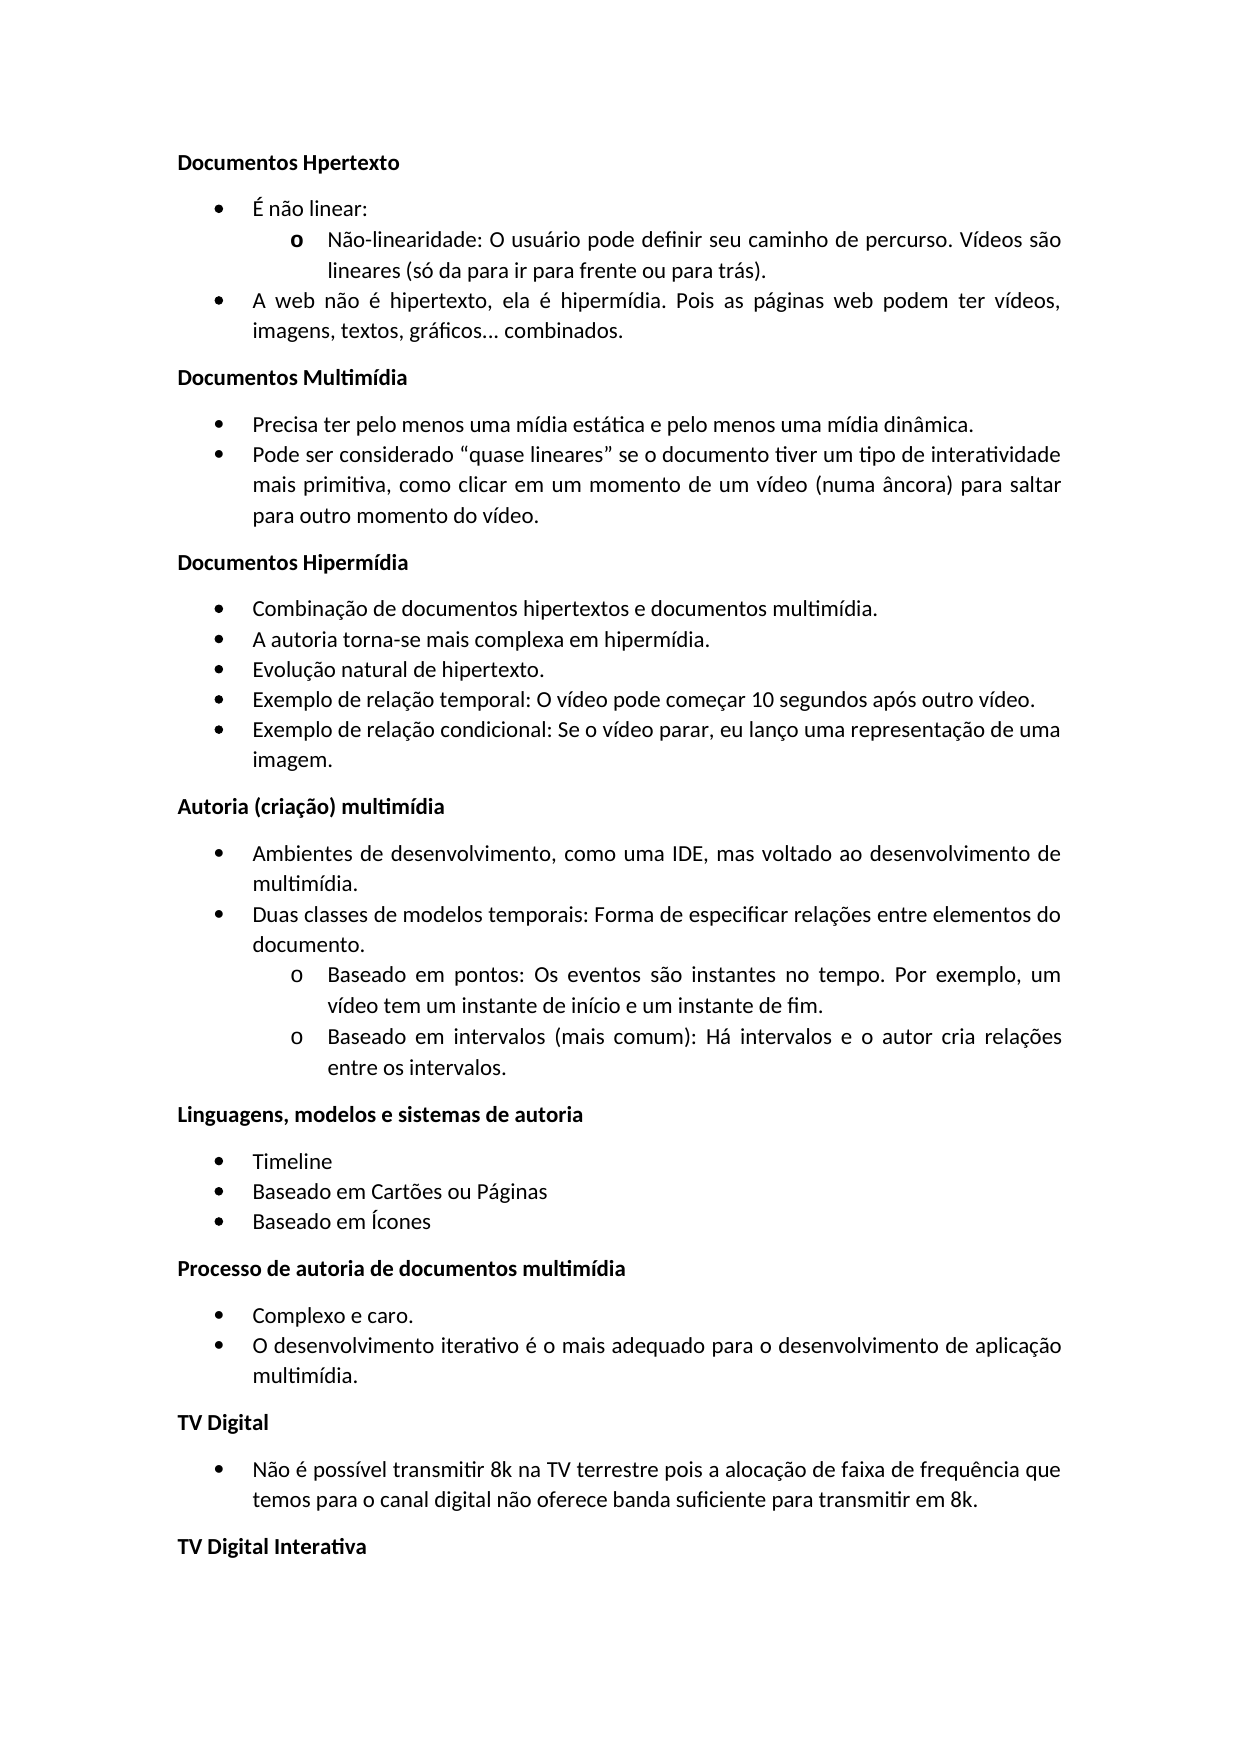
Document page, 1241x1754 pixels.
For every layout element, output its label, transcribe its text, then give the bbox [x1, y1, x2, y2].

list Baseado em intervalos (mais comum): Há intervalos e o autor cria relações entre os intervalos. [290, 1022, 1063, 1081]
text TV Digital Interativa [177, 1532, 1063, 1560]
list Combinação de documentos hipertextos e documentos multimídia. [215, 594, 1063, 623]
text Documentos Hipermídia [177, 548, 1063, 576]
list Precisa ter pelo menos uma mídia estática e pelo menos uma mídia dinâmica. [215, 410, 1063, 438]
text Documentos Hpertexto [177, 148, 1063, 176]
list Não é possível transmitir 8k na TV terrestre pois a alocação de faixa de frequência que temos para o canal digital não oferece banda suficiente para transmitir em 8k. [215, 1455, 1063, 1513]
text TV Digital [177, 1408, 1063, 1436]
list É não linear: [215, 194, 1063, 222]
list O desenvolvimento iterativo é o mais adequado para o desenvolvimento de aplicação multimídia. [215, 1331, 1063, 1389]
list Evolução natural de hipertexto. [215, 655, 1063, 683]
list Timeline [215, 1147, 1063, 1175]
list Não-linearidade: O usuário pode definir seu caminho de percurso. Vídeos são lineares (só da para ir para frente ou para trás). [290, 225, 1063, 284]
list Exemplo de relação temporal: O vídeo pode começar 10 segundos após outro vídeo. [215, 685, 1063, 713]
list Complexo e caro. [215, 1301, 1063, 1329]
text Linguagens, modelos e sistemas de autoria [177, 1100, 1063, 1128]
list Baseado em Ícones [215, 1207, 1063, 1235]
list A web não é hipertexto, ela é hipermídia. Pois as páginas web podem ter vídeos, imagens, textos, gráficos... combinados. [215, 286, 1063, 344]
list Exemplo de relação condicional: Se o vídeo parar, eu lanço uma representação de uma imagem. [215, 715, 1063, 774]
text Autoria (criação) multimídia [177, 792, 1063, 821]
list Pode ser considerado “quase lineares” se o documento tiver um tipo de interatividade mais primitiva, como clicar em um momento de um vídeo (numa âncora) para saltar para outro momento do vídeo. [215, 440, 1063, 529]
text Documentos Multimídia [177, 363, 1063, 391]
text Processo de autoria de documentos multimídia [177, 1254, 1063, 1282]
list Baseado em pontos: Os eventos são instantes no tempo. Por exemplo, um vídeo tem um instante de início e um instante de fim. [290, 960, 1063, 1019]
list Duas classes de modelos temporais: Forma de especificar relações entre elementos do documento. [215, 900, 1063, 958]
list Baseado em Cartões ou Páginas [215, 1177, 1063, 1205]
list A autoria torna-se mais complexa em hipermídia. [215, 625, 1063, 653]
list Ambientes de desenvolvimento, como uma IDE, mas voltado ao desenvolvimento de multimídia. [215, 839, 1063, 898]
